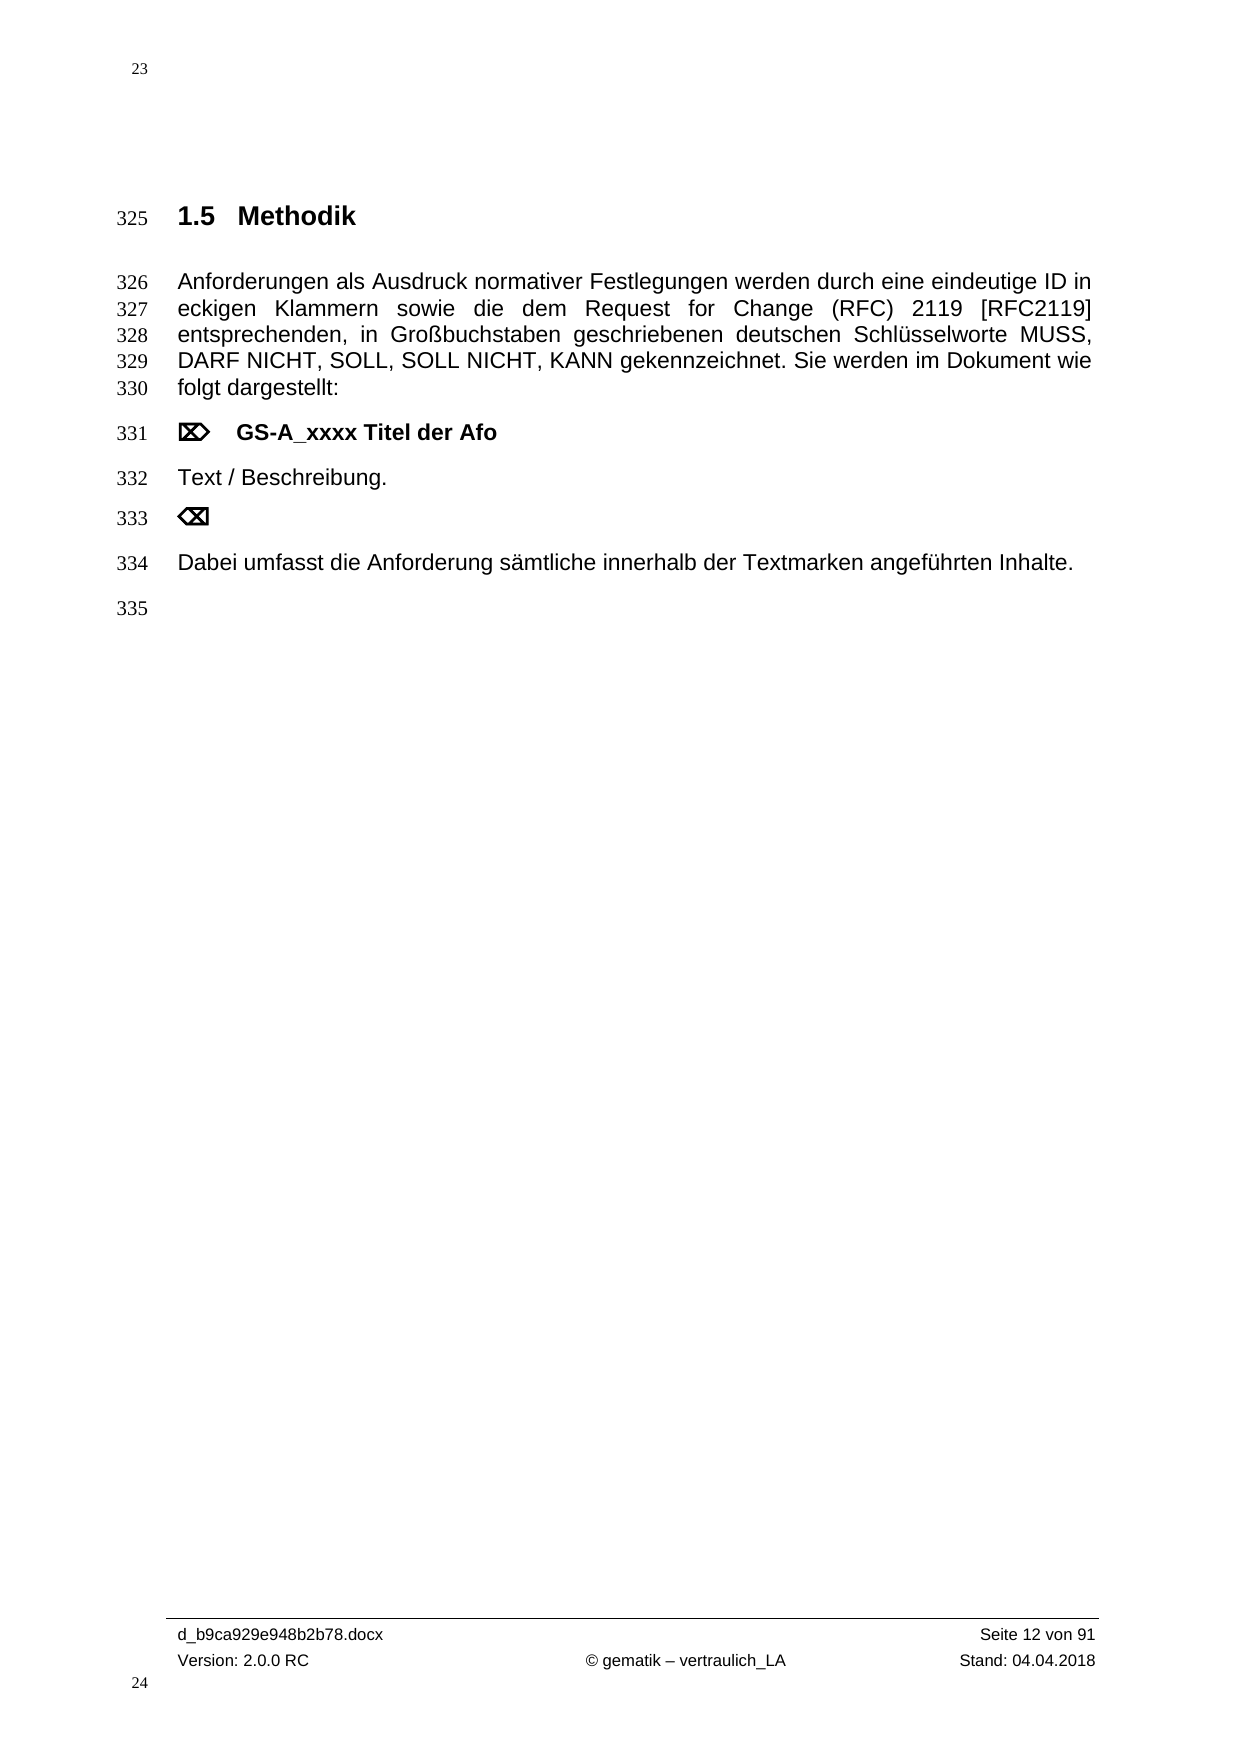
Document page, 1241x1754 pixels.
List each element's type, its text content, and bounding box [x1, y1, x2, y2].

subtitle Methodik [177, 199, 1092, 231]
text Anforderungen als Ausdruck normativer Festlegungen werden durch eine eindeutige ID in eckigen Klammern sowie die dem Request for Change (RFC) 2119 [RFC2119] entsprechenden, in Großbuchstaben geschriebenen deutschen Schlüsselworte MUSS, DARF NICHT, SOLL, SOLL NICHT, KANN gekennzeichnet. Sie werden im Dokument wie folgt dargestellt: [177, 268, 1092, 400]
text Text / Beschreibung. [177, 464, 1092, 490]
text Dabei umfasst die Anforderung sämtliche innerhalb der Textmarken angeführten Inhalte. [177, 549, 1092, 575]
text GS-A_xxxx Titel der Afo [177, 419, 1092, 445]
